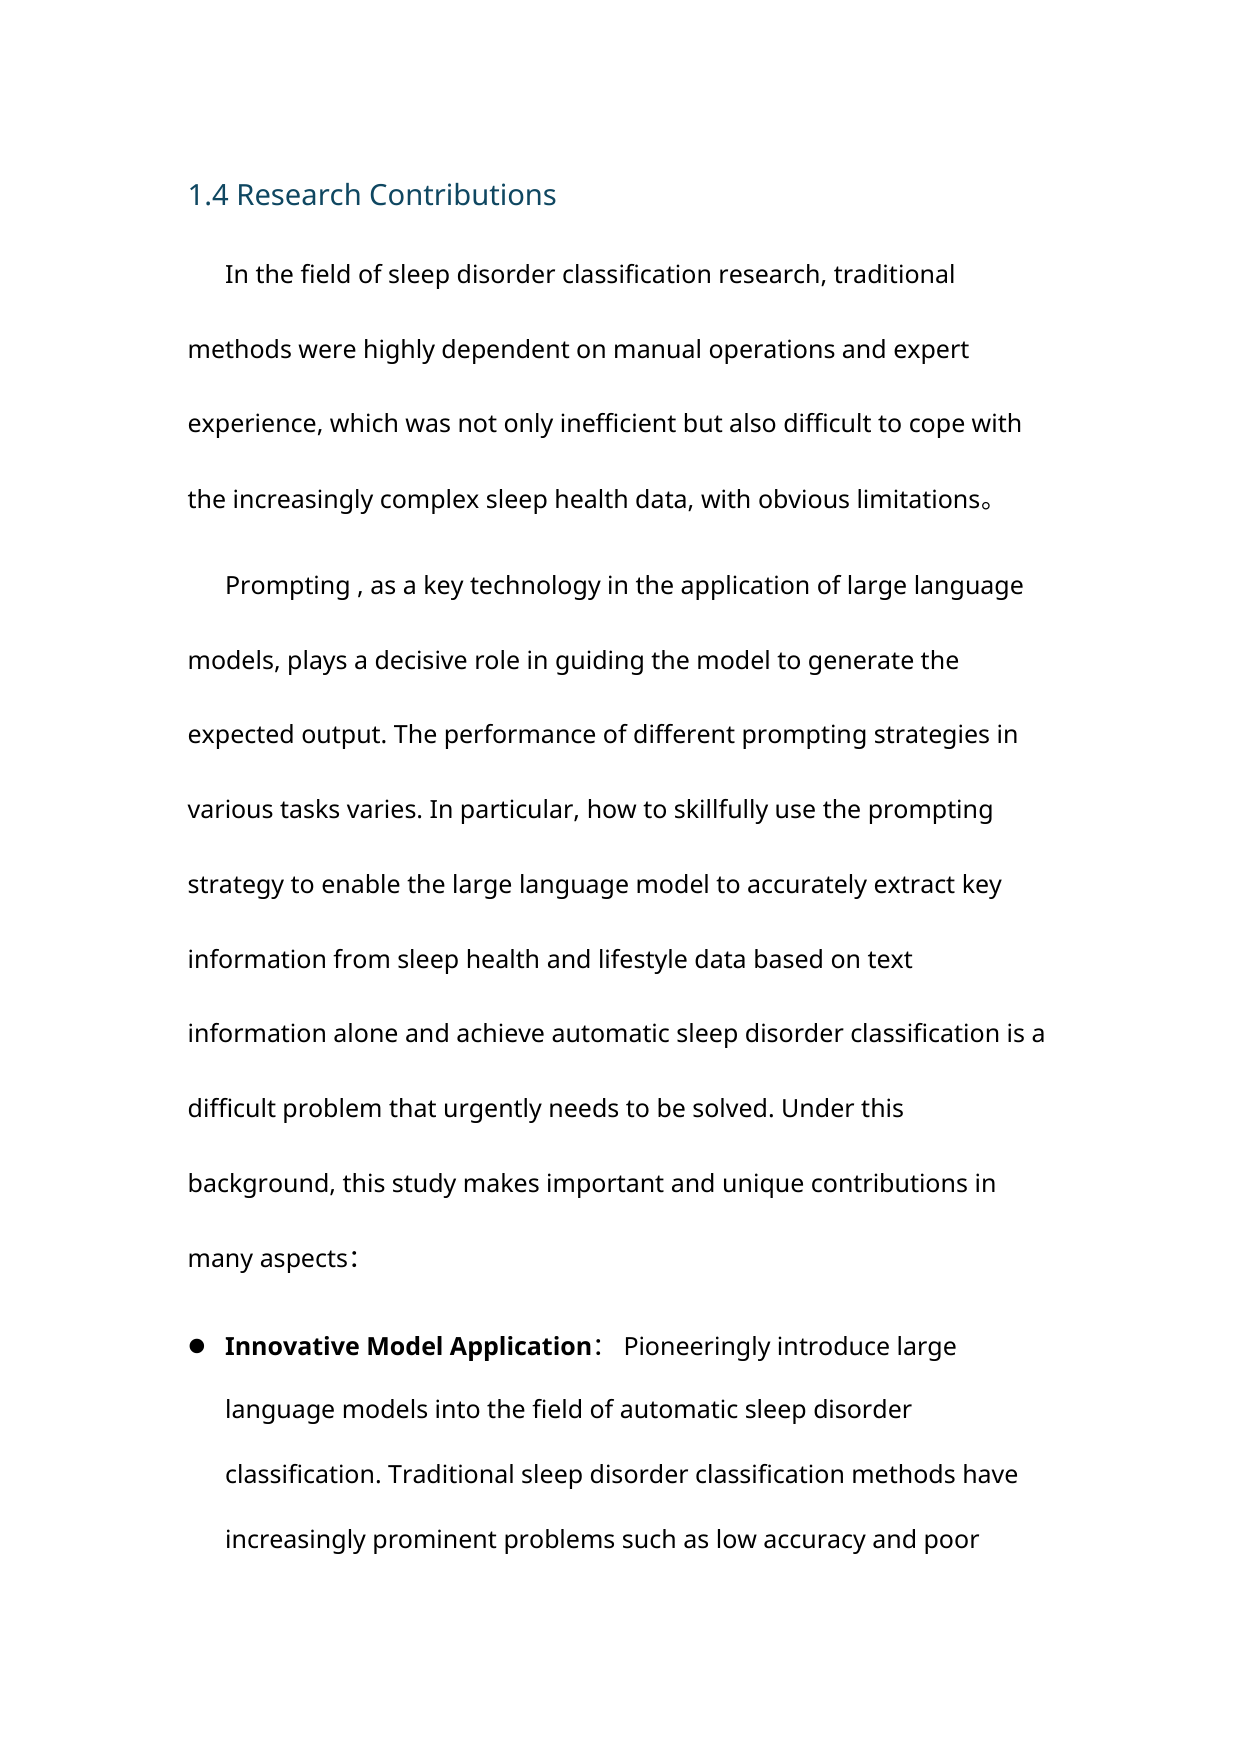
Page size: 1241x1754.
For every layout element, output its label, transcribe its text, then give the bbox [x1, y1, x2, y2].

text In the field of sleep disorder classification research, traditional methods were highly dependent on manual operations and expert experience, which was not only inefficient but also difficult to cope with the increasingly complex sleep health data, with obvious limitations。 [187, 241, 1053, 530]
text 1.4 Research Contributions [187, 162, 1053, 227]
text Prompting , as a key technology in the application of large language models, plays a decisive role in guiding the model to generate the expected output. The performance of different prompting strategies in various tasks varies. In particular, how to skillfully use the prompting strategy to enable the large language model to accurately extract key information from sleep health and lifestyle data based on text information alone and achieve automatic sleep disorder classification is a difficult problem that urgently needs to be solved. Under this background, this study makes important and unique contributions in many aspects： [187, 552, 1053, 1289]
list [187, 1312, 1053, 1572]
